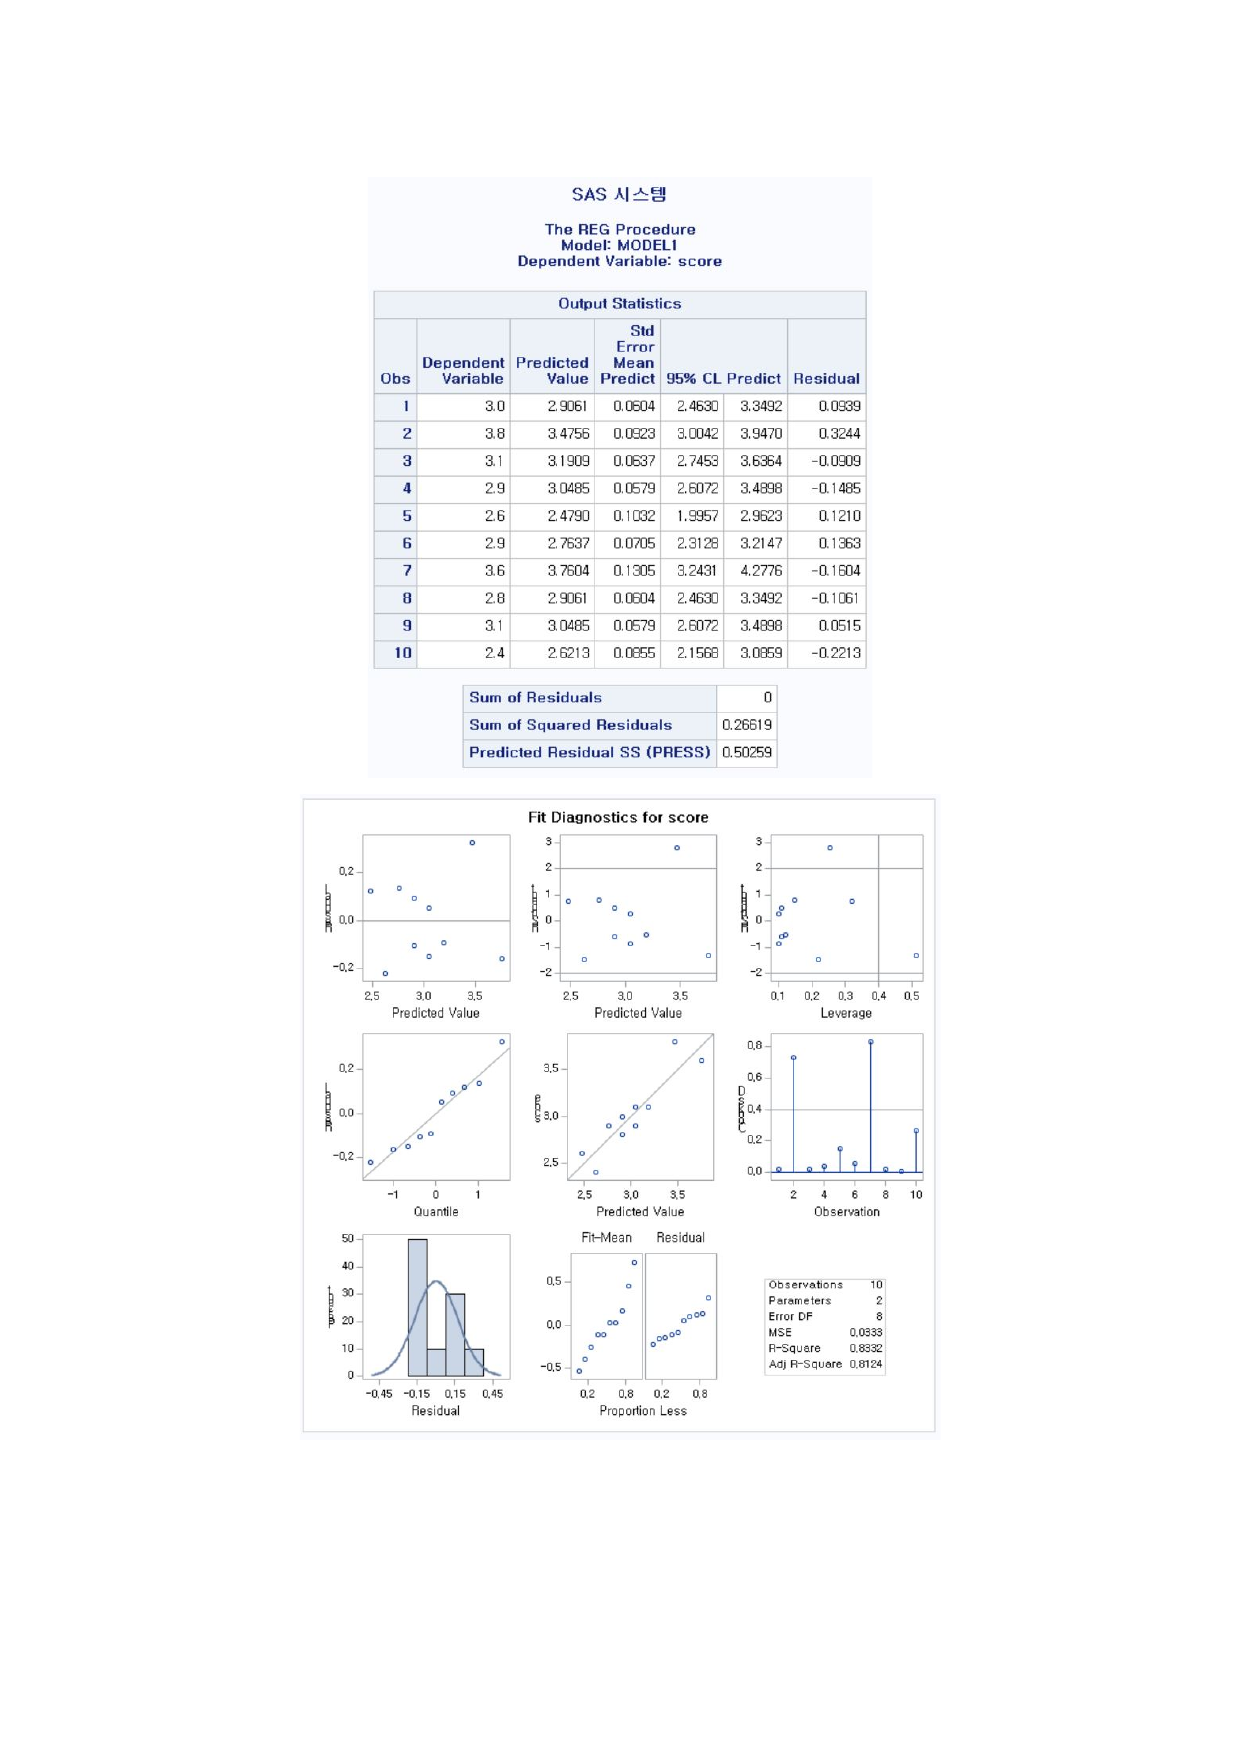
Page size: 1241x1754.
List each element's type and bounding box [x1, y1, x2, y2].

picture [367, 177, 873, 778]
picture [299, 794, 941, 1440]
